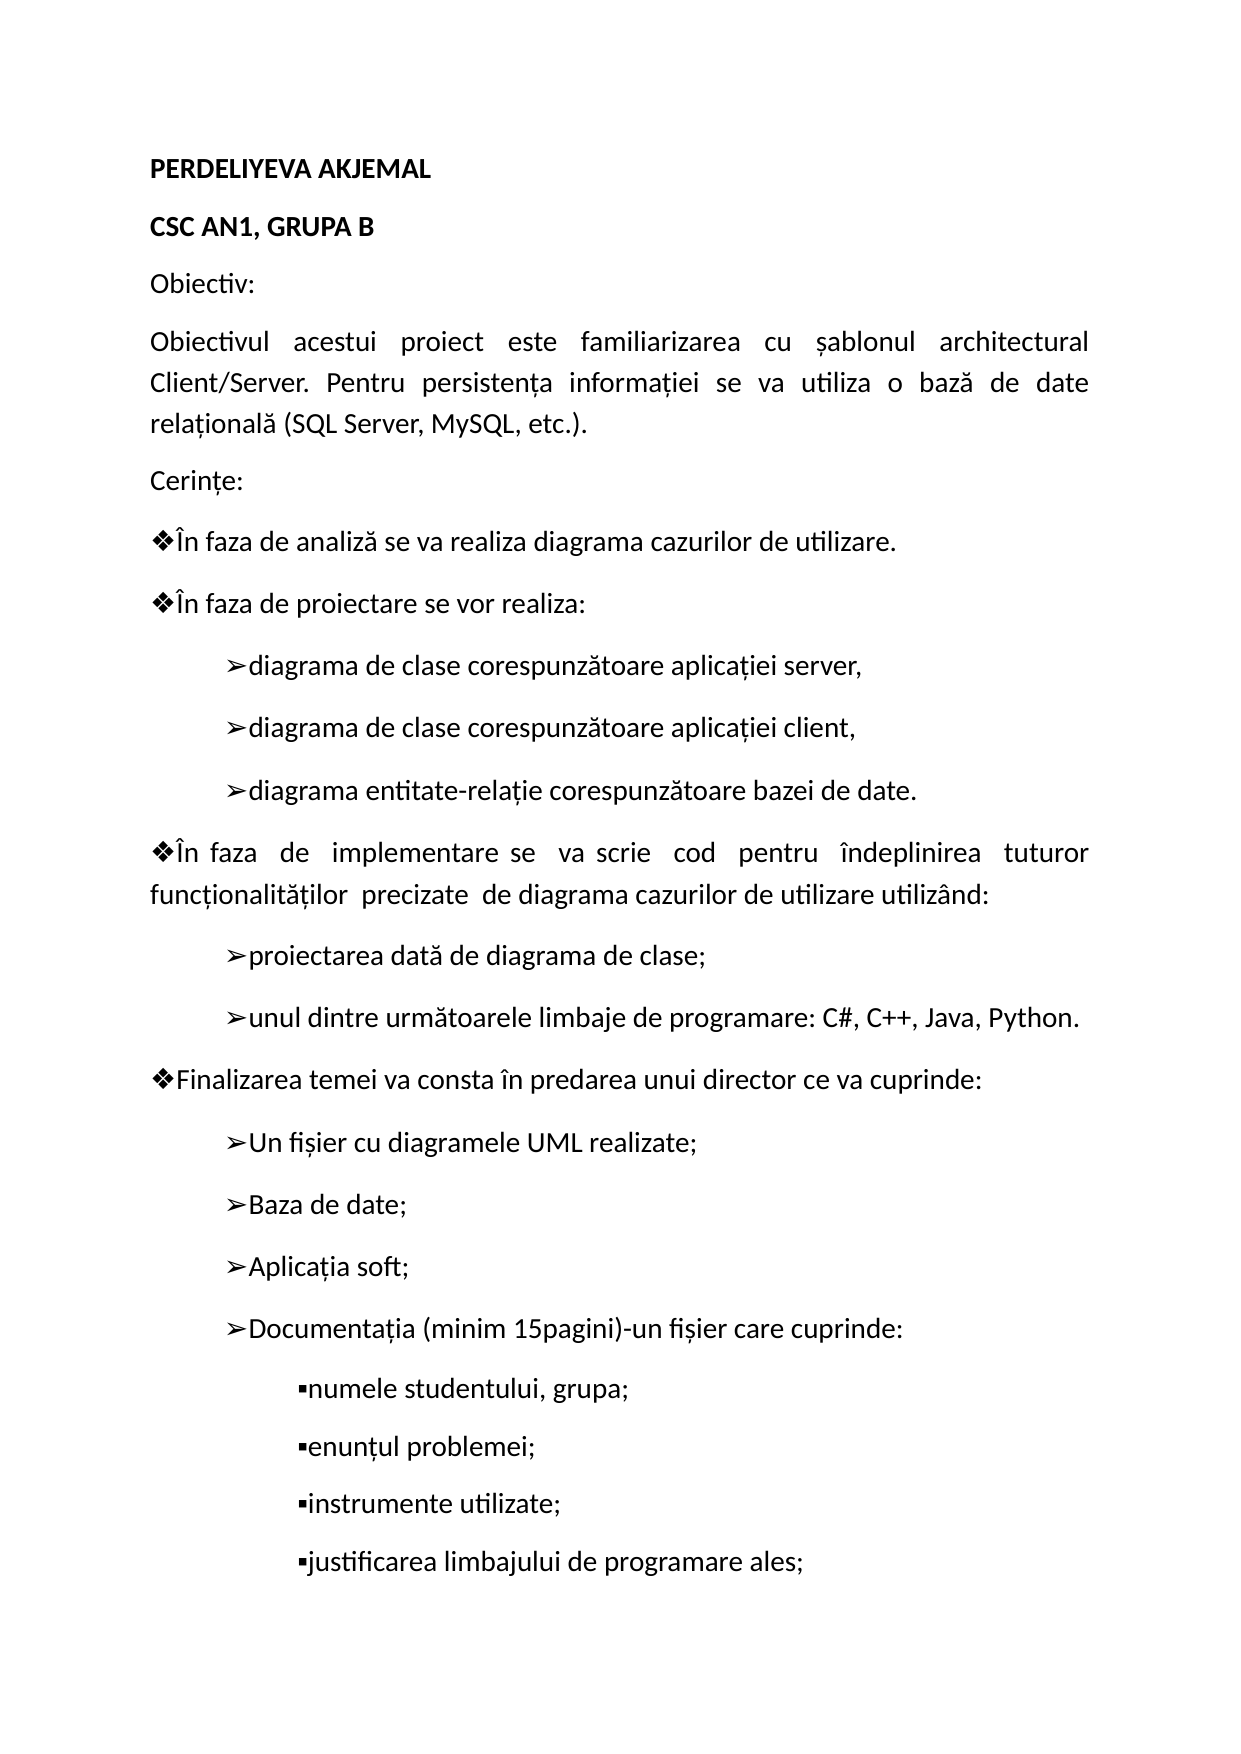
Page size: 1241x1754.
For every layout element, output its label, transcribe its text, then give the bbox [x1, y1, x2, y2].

text ▪instrumente utilizate; [297, 1485, 1090, 1521]
text ➢Un fișier cu diagramele UML realizate; [224, 1121, 1090, 1161]
text ➢diagrama de clase corespunzătoare aplicației server, [224, 644, 1090, 684]
text ➢Baza de date; [224, 1183, 1090, 1223]
text ▪justificarea limbajului de programare ales; [297, 1543, 1090, 1578]
text ➢Aplicația soft; [224, 1245, 1090, 1285]
text Cerințe: [150, 462, 1090, 498]
text ▪numele studentului, grupa; [297, 1370, 1090, 1406]
text PERDELIYEVA AKJEMAL [150, 150, 1090, 186]
text ➢Documentația (minim 15pagini)-un fișier care cuprinde: [224, 1308, 1090, 1347]
text ➢diagrama de clase corespunzătoare aplicației client, [224, 707, 1090, 746]
text CSC AN1, GRUPA B [150, 208, 1090, 243]
text ▪enunțul problemei; [297, 1428, 1090, 1463]
text ❖În faza de implementare se va scrie cod pentru îndeplinirea tuturor funcționalităților precizate de diagrama cazurilor de utilizare utilizând: [150, 831, 1090, 912]
text ➢diagrama entitate-relație corespunzătoare bazei de date. [224, 769, 1090, 809]
text Obiectiv: [150, 265, 1090, 301]
text ❖În faza de analiză se va realiza diagrama cazurilor de utilizare. [150, 520, 1090, 559]
text ➢proiectarea dată de diagrama de clase; [224, 934, 1090, 974]
text ❖Finalizarea temei va consta în predarea unui director ce va cuprinde: [150, 1058, 1090, 1098]
text ❖În faza de proiectare se vor realiza: [150, 582, 1090, 622]
text ➢unul dintre următoarele limbaje de programare: C#, C++, Java, Python. [224, 996, 1090, 1036]
text Obiectivul acestui proiect este familiarizarea cu șablonul architectural Client/Server. Pentru persistența informației se va utiliza o bază de date relațională (SQL Server, MySQL, etc.). [150, 323, 1090, 440]
